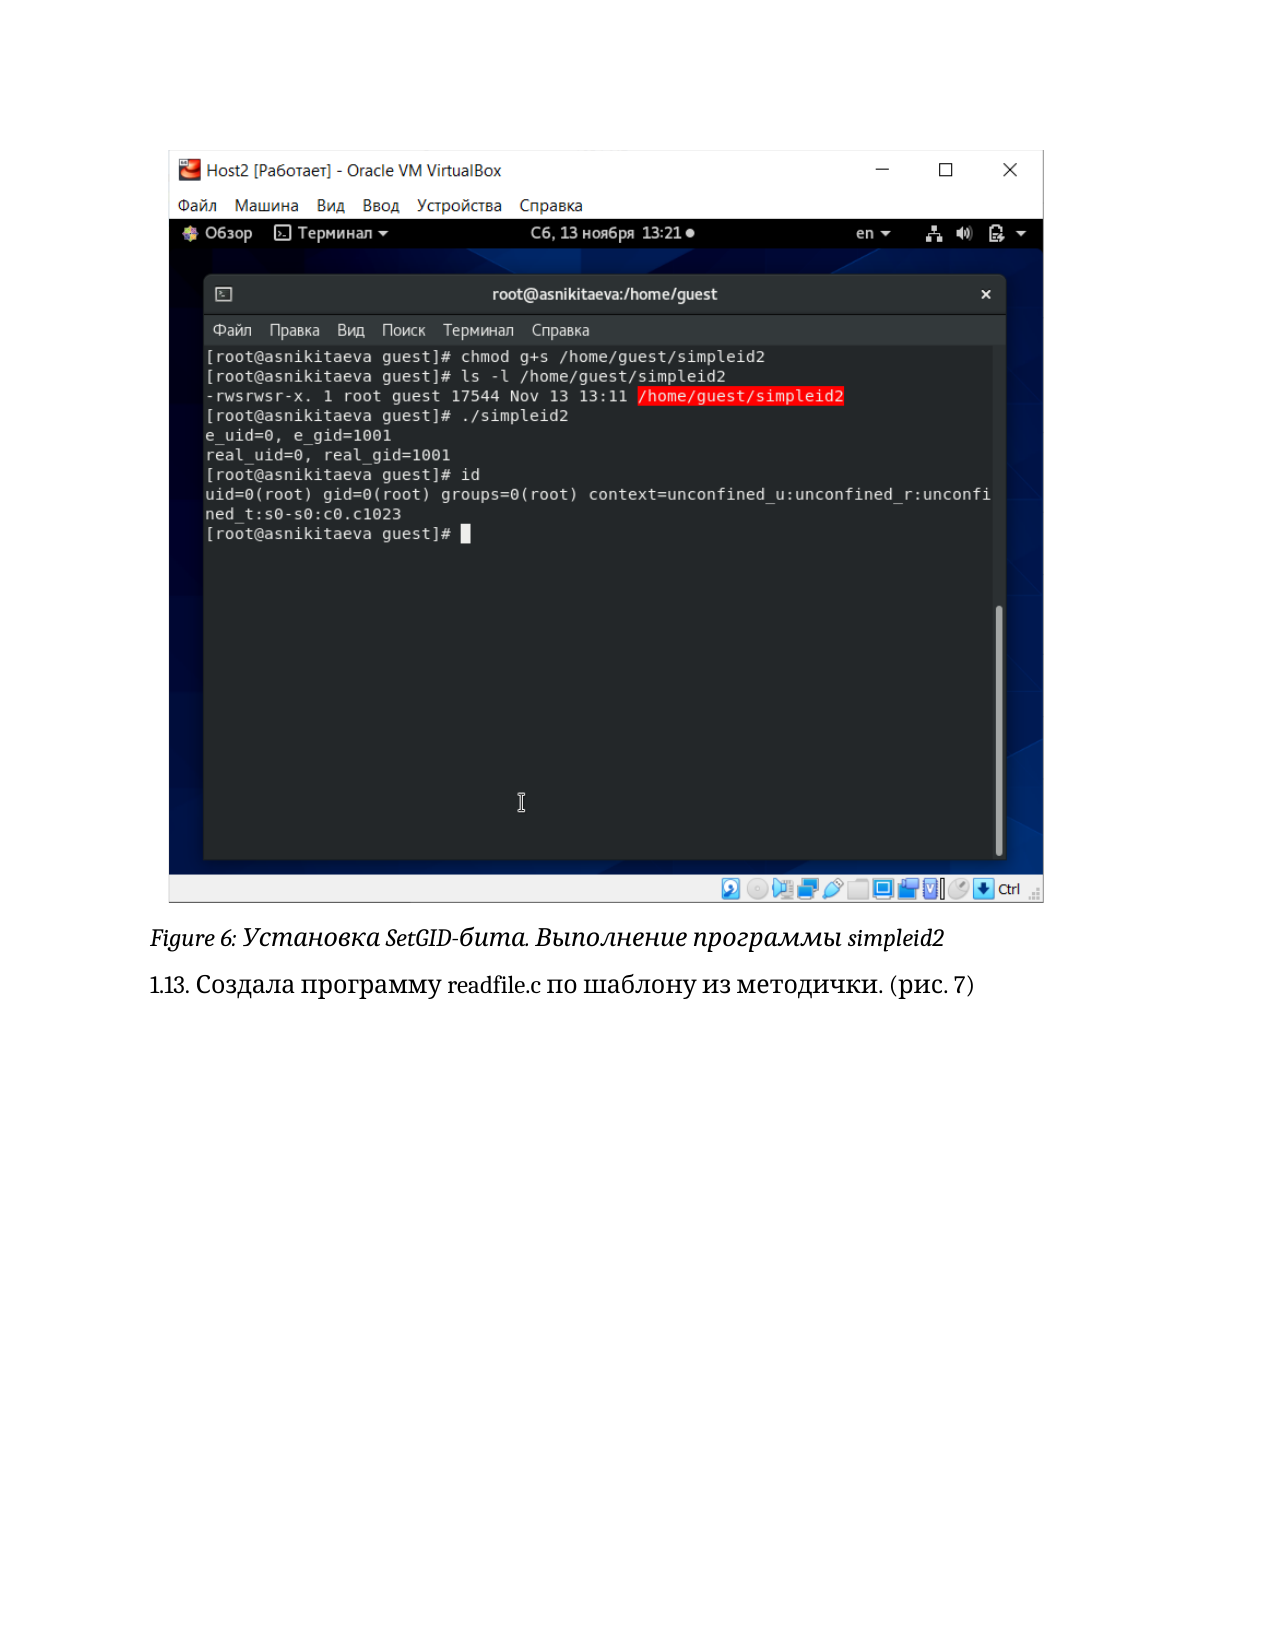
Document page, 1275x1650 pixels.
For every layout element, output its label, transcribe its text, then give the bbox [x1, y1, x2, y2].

picture [168, 150, 1044, 903]
text Figure 6: Установка SetGID-бита. Выполнение программы simpleid2 [150, 924, 1125, 952]
text 1.13. Создала программу readfile.c по шаблону из методички. (рис. 7) [150, 971, 1125, 1000]
